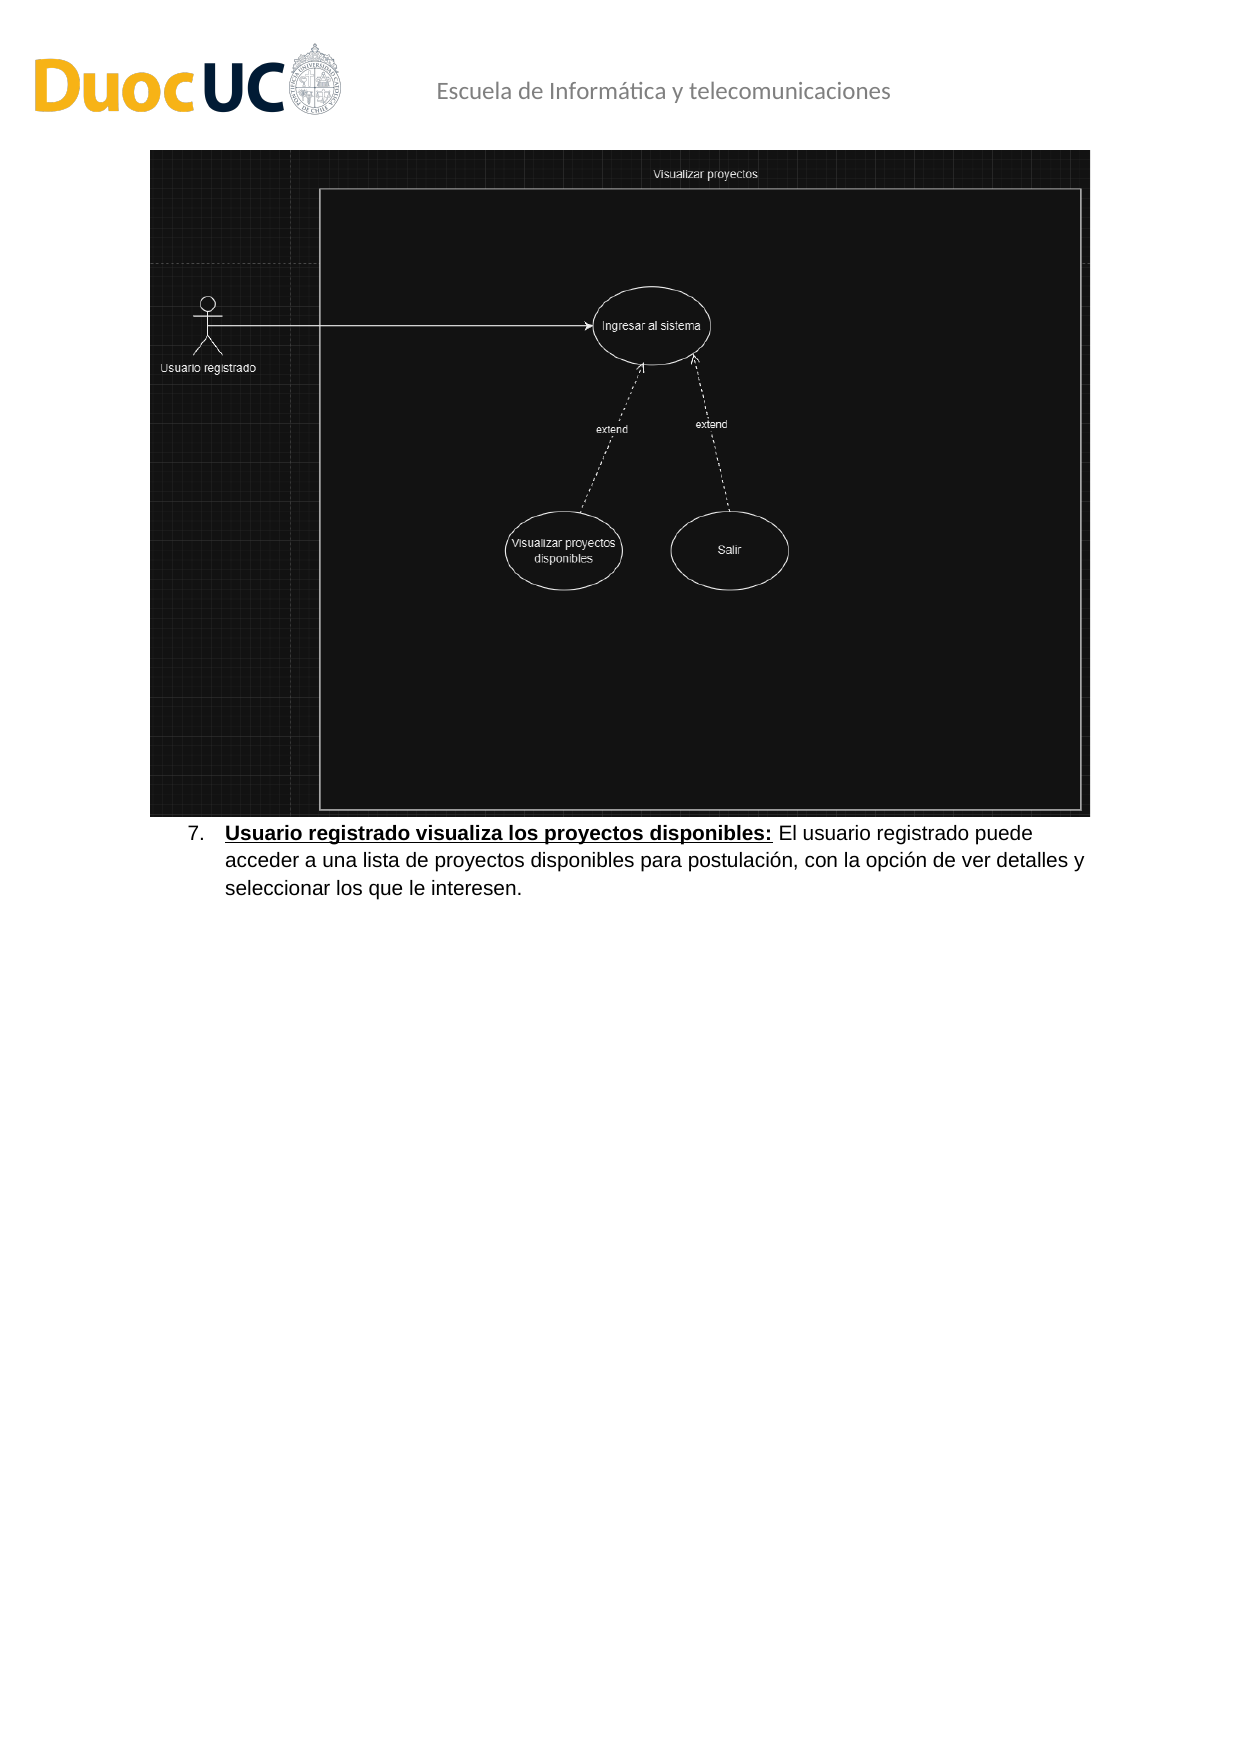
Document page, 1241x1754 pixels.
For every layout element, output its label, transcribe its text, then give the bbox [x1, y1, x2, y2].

picture [150, 150, 1091, 817]
picture [31, 40, 344, 119]
list Usuario registrado visualiza los proyectos disponibles: El usuario registrado puede acceder a una lista de proyectos disponibles para postulación, con la opción de ver detalles y seleccionar los que le interesen. [187, 821, 1090, 899]
